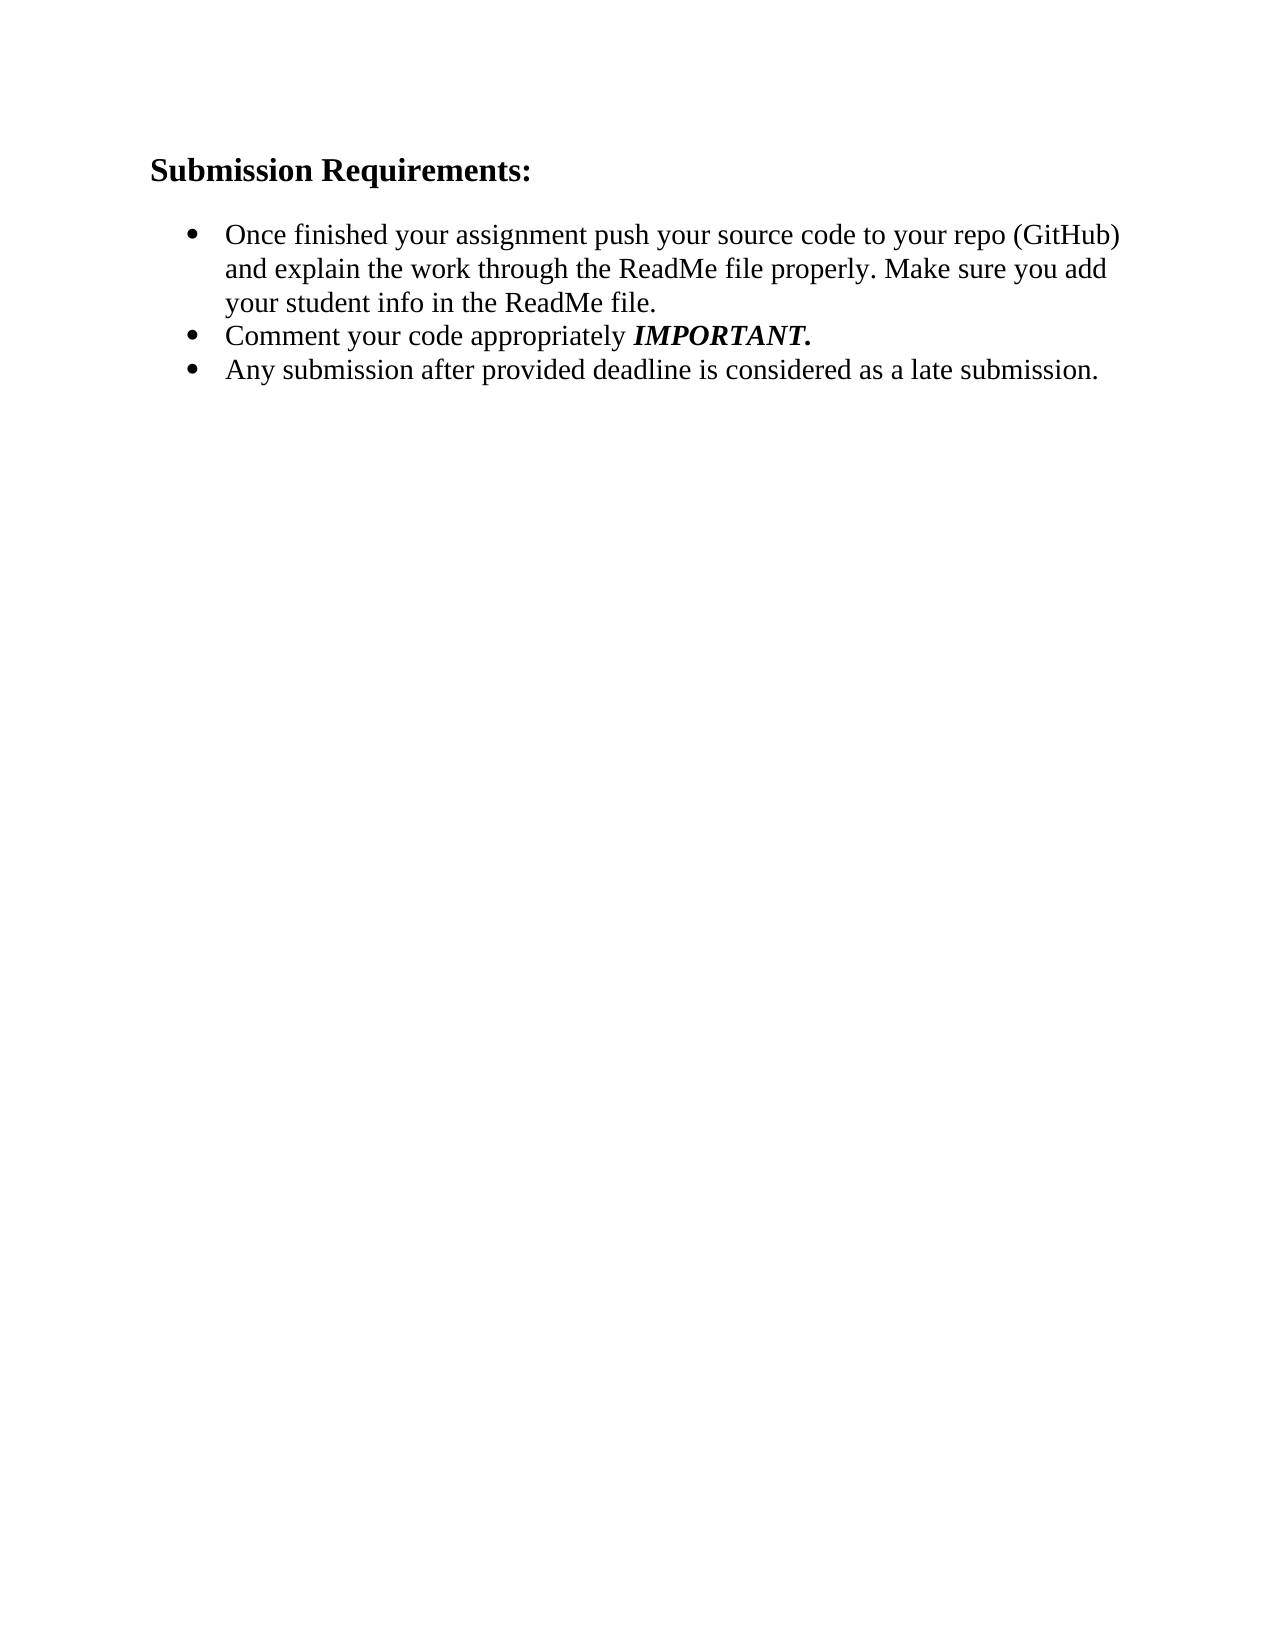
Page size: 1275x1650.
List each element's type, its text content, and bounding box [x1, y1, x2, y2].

list Comment your code appropriately IMPORTANT. [187, 318, 1125, 352]
list Once finished your assignment push your source code to your repo (GitHub) and explain the work through the ReadMe file properly. Make sure you add your student info in the ReadMe file. [187, 217, 1125, 318]
text Submission Requirements: [150, 150, 1125, 188]
list Any submission after provided deadline is considered as a late submission. [187, 352, 1125, 386]
